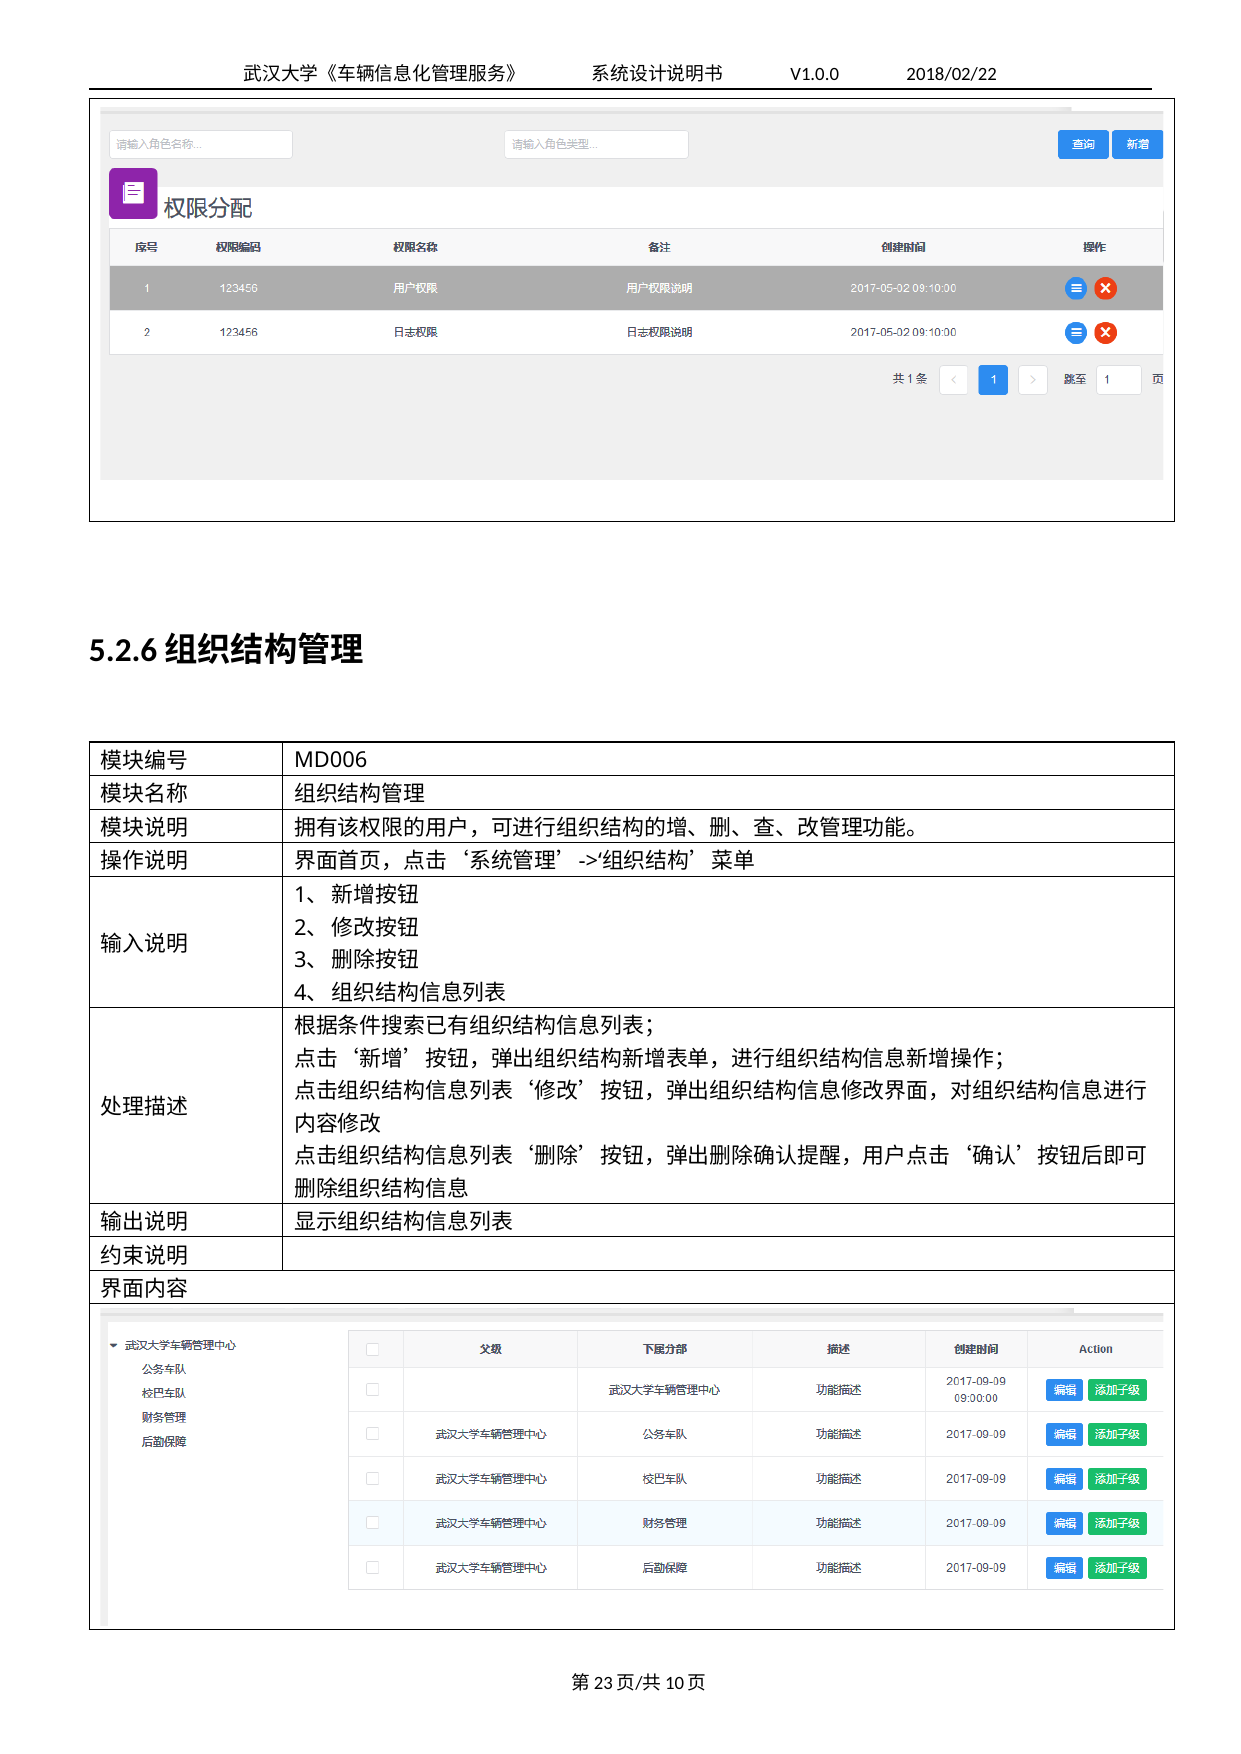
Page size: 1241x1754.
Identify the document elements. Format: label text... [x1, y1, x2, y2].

table_cell 组织结构管理 [283, 776, 1174, 808]
table_cell 新增按钮 修改按钮 删除按钮 组织结构信息列表 [283, 877, 1174, 1007]
table_cell 拥有该权限的用户，可进行组织结构的增、删、查、改管理功能。 [283, 810, 1174, 842]
table_cell [283, 1237, 1174, 1270]
table_cell [90, 1304, 1174, 1629]
table_cell 处理描述 [90, 1008, 282, 1203]
table_cell 约束说明 [90, 1237, 282, 1270]
table_cell 输入说明 [90, 877, 282, 1007]
picture [100, 107, 1164, 480]
table_cell 界面首页，点击‘系统管理’->‘组织结构’菜单 [283, 843, 1174, 876]
subtitle 5.2.6组织结构管理 [89, 614, 1152, 679]
table_cell 模块名称 [90, 776, 282, 808]
table_cell 输出说明 [90, 1204, 282, 1236]
table_cell 操作说明 [90, 843, 282, 876]
picture [100, 1308, 1164, 1626]
table_cell 显示组织结构信息列表 [283, 1204, 1174, 1236]
table_cell 模块说明 [90, 810, 282, 842]
table_cell [90, 99, 1174, 521]
table_cell 界面内容 [90, 1271, 1174, 1303]
table_cell 根据条件搜索已有组织结构信息列表； 点击‘新增’按钮，弹出组织结构新增表单，进行组织结构信息新增操作； 点击组织结构信息列表‘修改’按钮，弹出组织结构信息修改界面，对组织结构信息进行内容修改 点击组织结构信息列表‘删除’按钮，弹出删除确认提醒，用户点击‘确认’按钮后即可删除组织结构信息 [283, 1008, 1174, 1203]
table_header MD006 [283, 743, 1174, 775]
table_header 模块编号 [90, 743, 282, 775]
